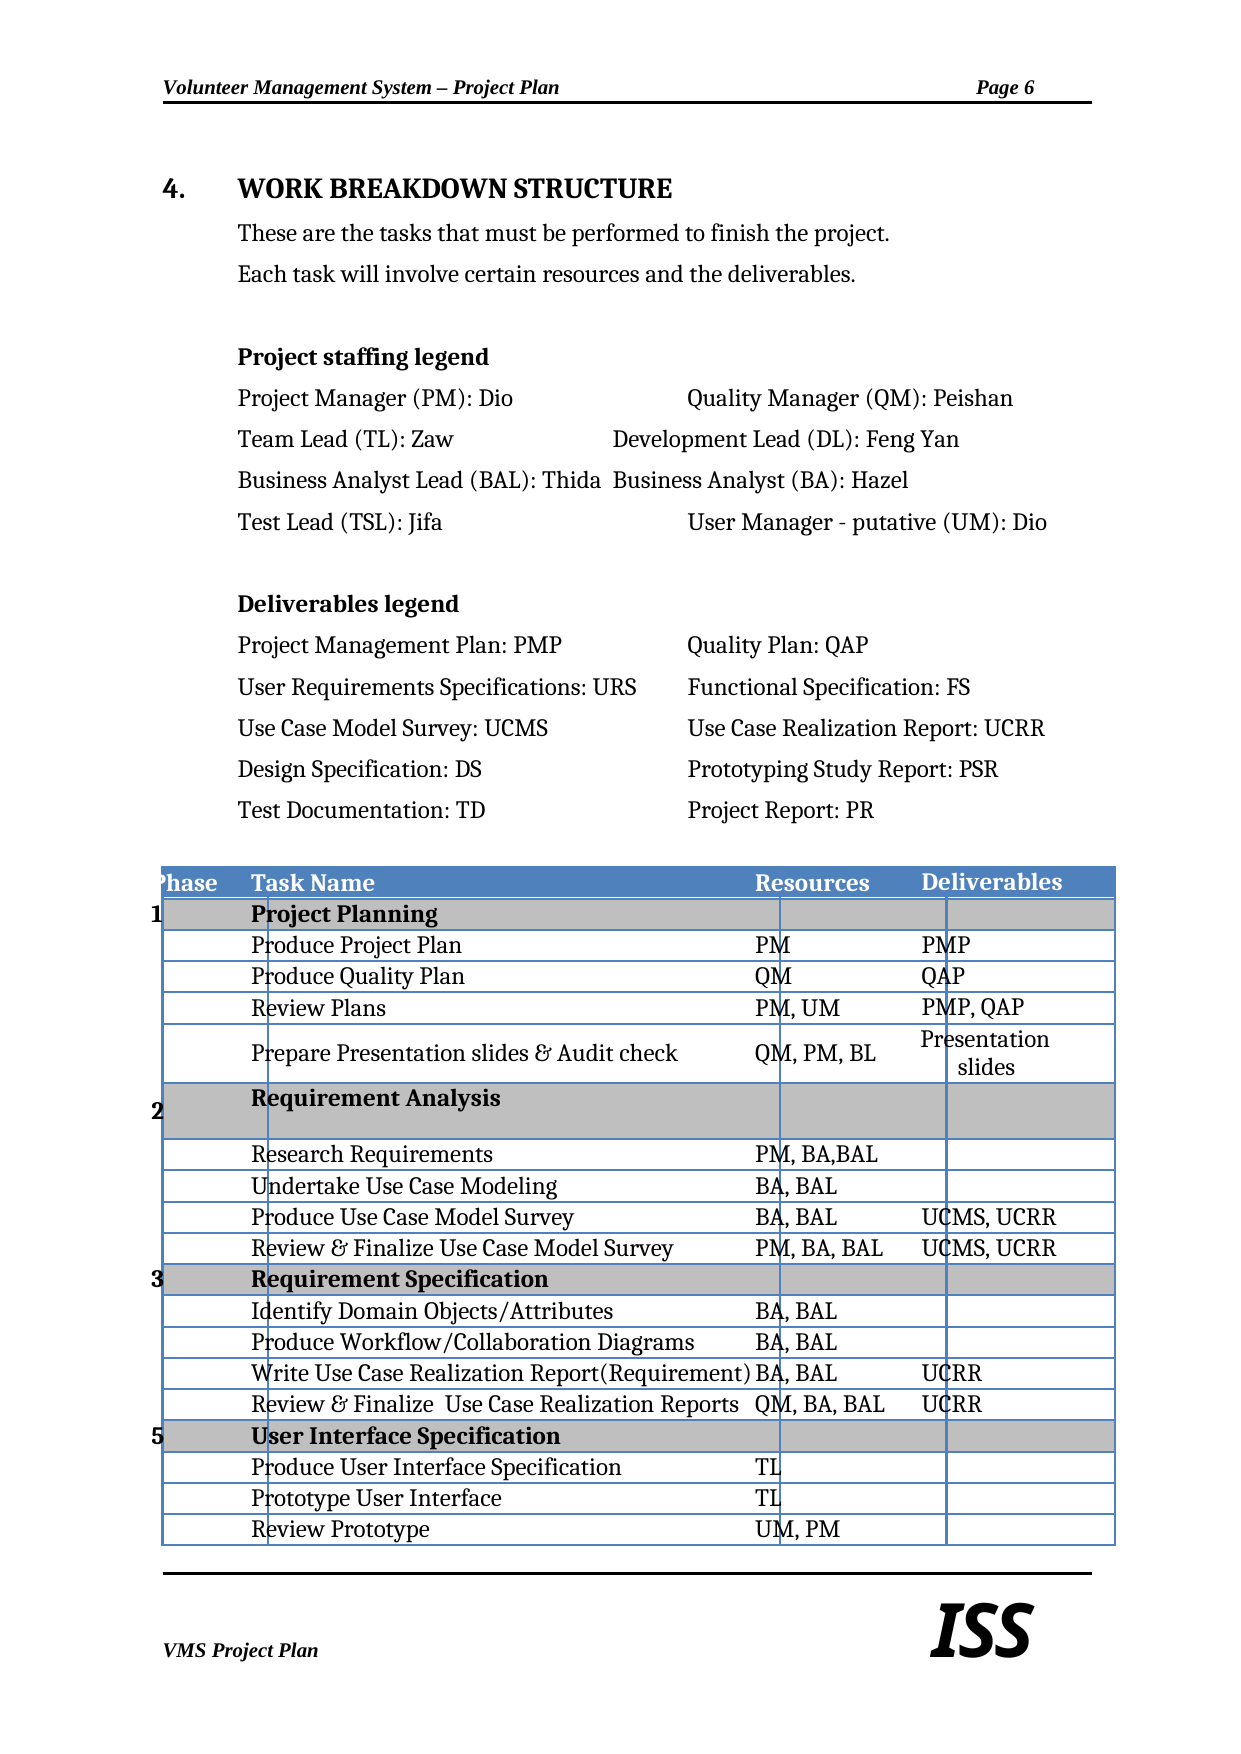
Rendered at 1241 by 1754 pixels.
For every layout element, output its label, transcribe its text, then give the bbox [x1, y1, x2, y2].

table_cell [948, 1084, 1114, 1138]
subtitle WORK BREAKDOWN STRUCTURE [162, 173, 1092, 206]
table_cell [948, 1265, 1114, 1294]
table_cell UCRR [948, 1359, 1114, 1388]
table_cell Review & Finalize Use Case Realization Reports [269, 1390, 779, 1419]
table_cell Presentation slides [948, 1025, 1114, 1082]
table_cell [164, 1234, 267, 1263]
text Deliverables legend [162, 590, 1092, 619]
table_cell [164, 1296, 267, 1326]
table_cell [164, 1203, 267, 1232]
text These are the tasks that must be performed to finish the project. [237, 219, 1092, 247]
table_cell BA, BAL [781, 1296, 945, 1326]
table_cell BA, BAL [781, 1359, 945, 1388]
text Team Lead (TL): Zaw Development Lead (DL): Feng Yan [162, 425, 1092, 454]
text Use Case Model Survey: UCMS Use Case Realization Report: UCRR [162, 714, 1092, 742]
table_cell [948, 1421, 1114, 1451]
table_cell QAP [948, 962, 1114, 991]
table_cell [781, 1084, 945, 1138]
text Project Manager (PM): Dio Quality Manager (QM): Peishan [162, 384, 1092, 412]
text User Requirements Specifications: URS Functional Specification: FS [162, 672, 1092, 701]
table_cell Identify Domain Objects/Attributes [269, 1296, 779, 1326]
table_cell [948, 1296, 1114, 1326]
table_cell UCRR [948, 1390, 1114, 1419]
table_cell Produce Project Plan [269, 931, 779, 960]
table_cell [948, 1328, 1114, 1357]
table_cell UCMS, UCRR [948, 1203, 1114, 1232]
table_cell [164, 1515, 267, 1544]
table_cell PM, BA,BAL [781, 1140, 945, 1169]
table_cell Requirement Analysis [269, 1084, 779, 1138]
table_cell [164, 1453, 267, 1482]
table_cell Prepare Presentation slides & Audit check [269, 1025, 779, 1082]
table_cell Review & Finalize Use Case Model Survey [269, 1234, 779, 1263]
table_cell 2 [164, 1084, 267, 1138]
table_header Task Name [269, 868, 779, 897]
table_cell [164, 1390, 267, 1419]
table_cell Produce Workflow/Collaboration Diagrams [269, 1328, 779, 1357]
table_cell PMP, QAP [948, 993, 1114, 1022]
table_cell BA, BAL [781, 1203, 945, 1232]
table_header Resources [781, 868, 945, 897]
table_cell User Interface Specification [269, 1421, 779, 1451]
table_cell Research Requirements [269, 1140, 779, 1169]
table_cell Undertake Use Case Modeling [269, 1171, 779, 1201]
text Business Analyst Lead (BAL): Thida Business Analyst (BA): Hazel [162, 466, 1092, 495]
table_cell QM [781, 962, 945, 991]
table_cell QM, PM, BL [781, 1025, 945, 1082]
table_cell [781, 900, 945, 929]
table_cell [948, 900, 1114, 929]
table_header Deliverables [948, 868, 1114, 897]
table_cell PM, BA, BAL [781, 1234, 945, 1263]
table_cell Prototype User Interface [269, 1484, 779, 1513]
table_cell PM, UM [781, 993, 945, 1022]
text Test Documentation: TD Project Report: PR [162, 796, 1092, 825]
table_cell [164, 962, 267, 991]
table_cell Produce User Interface Specification [269, 1453, 779, 1482]
table_cell [164, 1140, 267, 1169]
table_cell [164, 1484, 267, 1513]
table_cell [164, 1328, 267, 1357]
table_header Phase [164, 868, 267, 897]
text Project staffing legend [162, 342, 1092, 371]
table_cell BA, BAL [781, 1171, 945, 1201]
table_cell [948, 1140, 1114, 1169]
table_cell PMP [948, 931, 1114, 960]
table_cell 5 [164, 1421, 267, 1451]
text Project Management Plan: PMP Quality Plan: QAP [162, 631, 1092, 660]
table_cell 3 [164, 1265, 267, 1294]
table_cell [164, 931, 267, 960]
table_cell QM, BA, BAL [781, 1390, 945, 1419]
table_cell TL [781, 1453, 945, 1482]
table_cell [164, 1359, 267, 1388]
table_cell PM [781, 931, 945, 960]
table_cell Project Planning [269, 900, 779, 929]
table_cell 1 [164, 900, 267, 929]
table_cell UCMS, UCRR [948, 1234, 1114, 1263]
table_cell [781, 1421, 945, 1451]
table_cell BA, BAL [781, 1328, 945, 1357]
table_cell Review Prototype [269, 1515, 779, 1544]
table_cell [781, 1265, 945, 1294]
text Design Specification: DS Prototyping Study Report: PSR [162, 755, 1092, 784]
table_cell Write Use Case Realization Report(Requirement) [269, 1359, 779, 1388]
table_cell Requirement Specification [269, 1265, 779, 1294]
table_cell UM, PM [781, 1515, 945, 1544]
table_cell TL [781, 1484, 945, 1513]
table_cell Produce Use Case Model Survey [269, 1203, 779, 1232]
table_cell [164, 1025, 267, 1082]
table_cell [948, 1171, 1114, 1201]
text Each task will involve certain resources and the deliverables. [237, 260, 1092, 289]
table_cell [948, 1453, 1114, 1482]
table_cell [164, 993, 267, 1022]
table_cell Produce Quality Plan [269, 962, 779, 991]
table_cell Review Plans [269, 993, 779, 1022]
table_cell [164, 1171, 267, 1201]
text Test Lead (TSL): Jifa User Manager - putative (UM): Dio [162, 507, 1092, 536]
table_cell [948, 1484, 1114, 1513]
table_cell [948, 1515, 1114, 1544]
